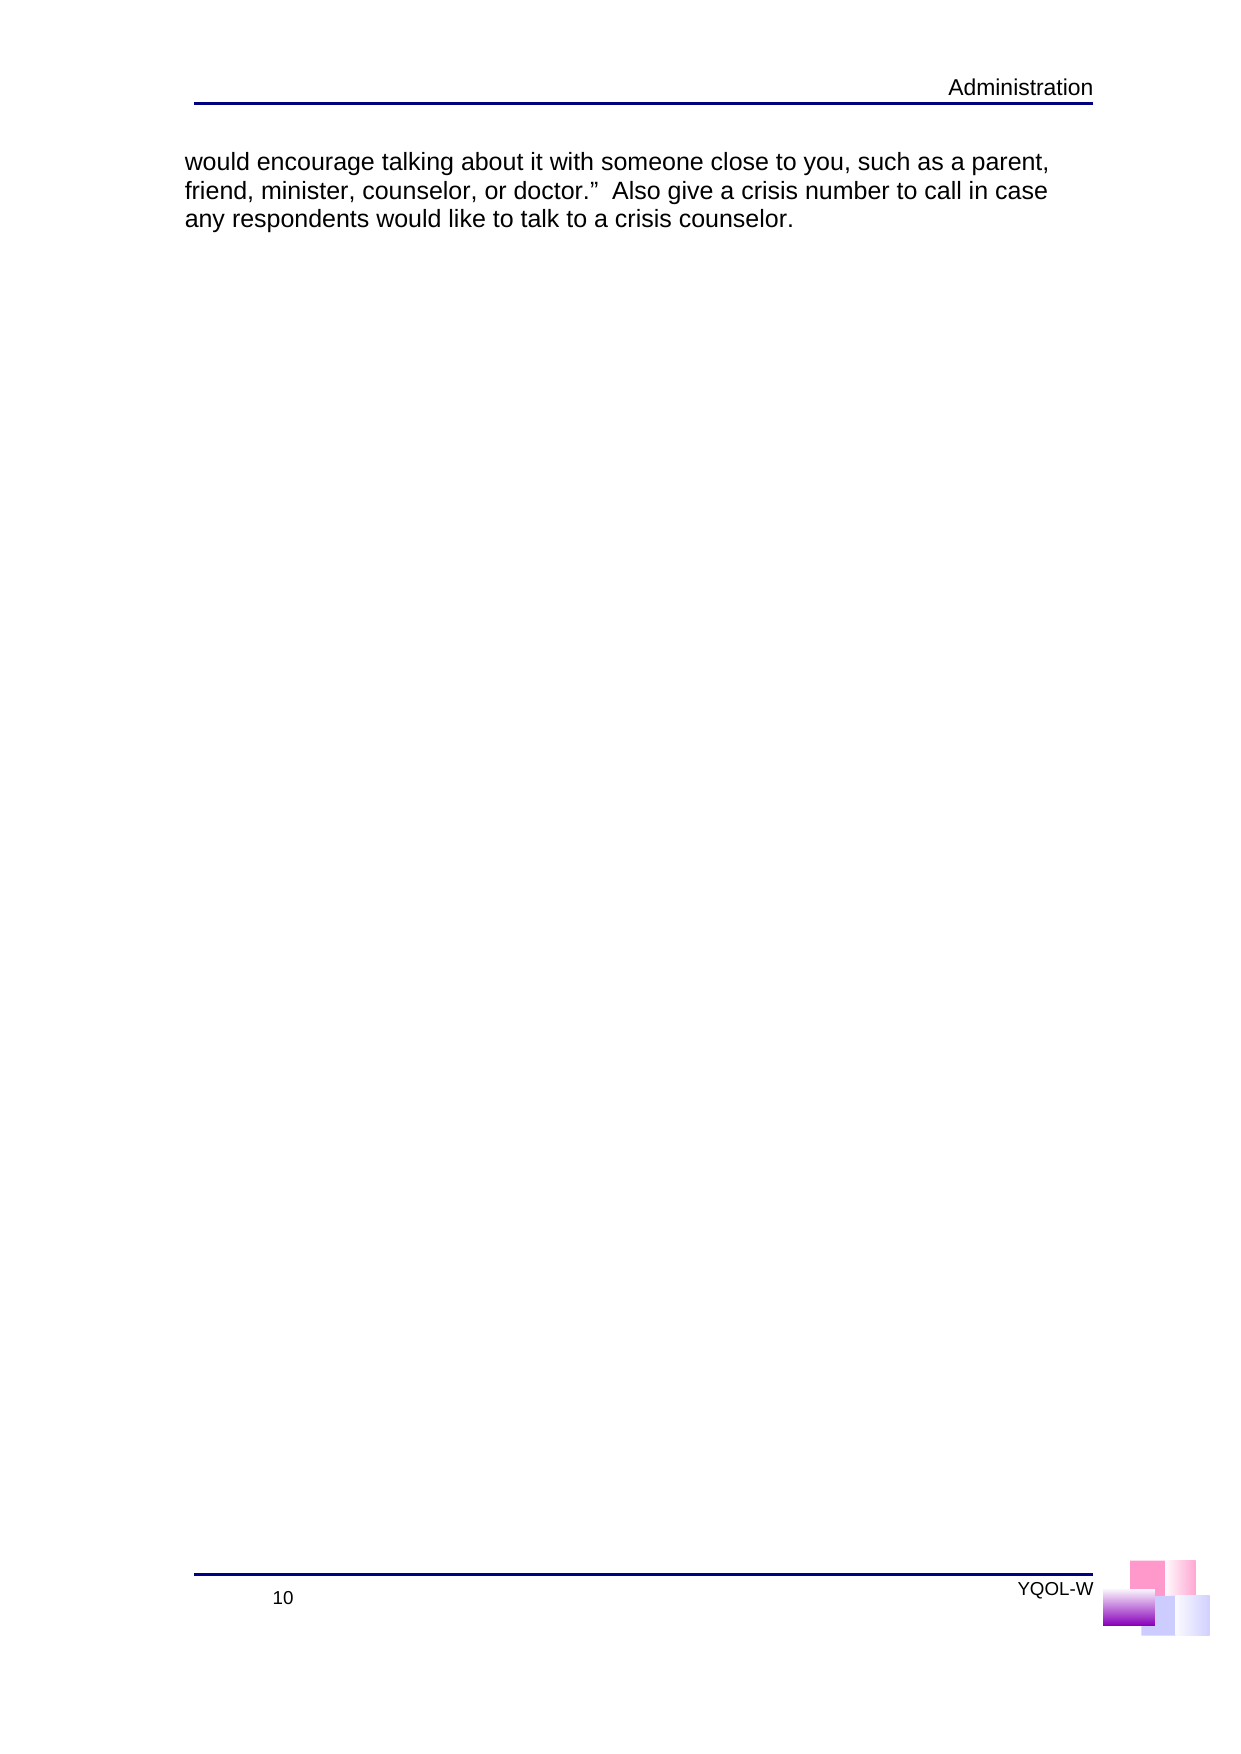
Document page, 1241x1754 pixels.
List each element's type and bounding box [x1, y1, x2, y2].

text [184, 147, 1093, 233]
